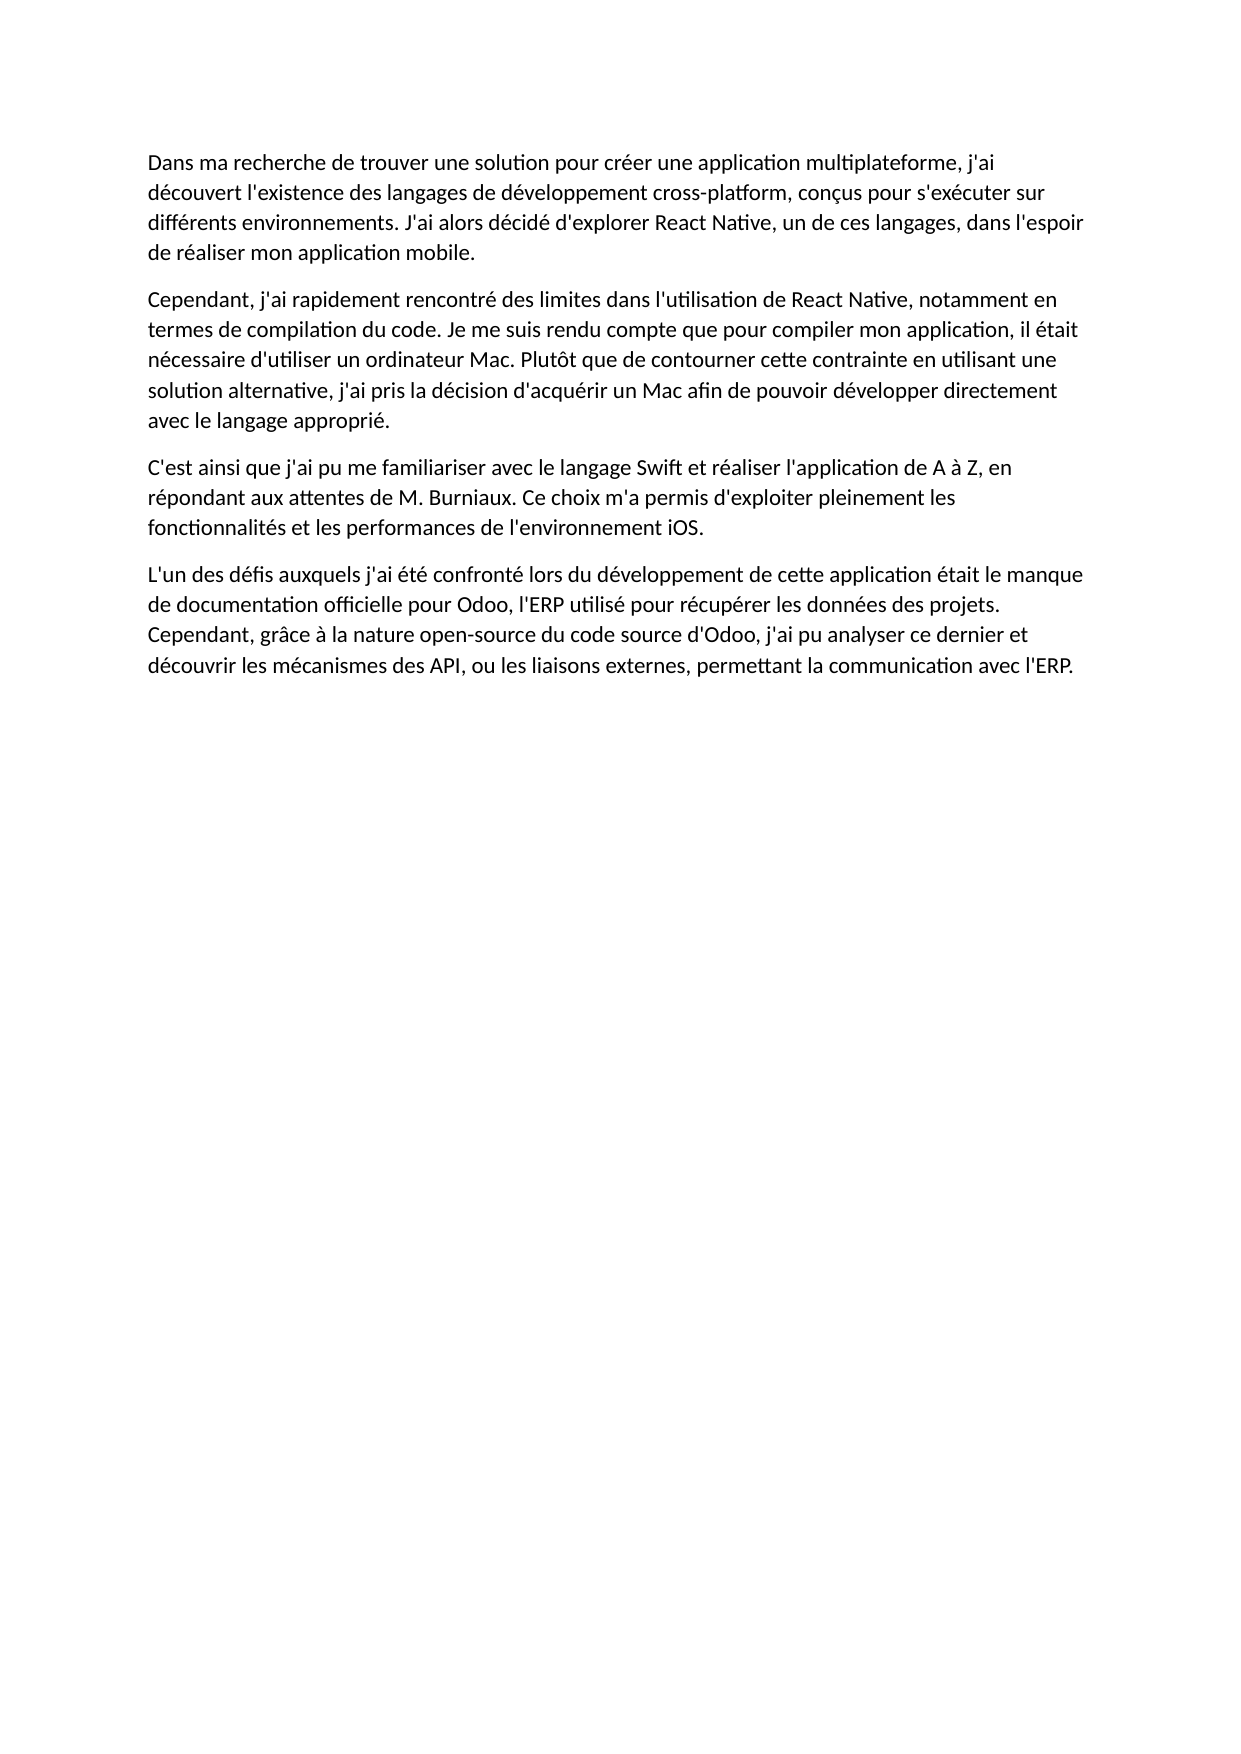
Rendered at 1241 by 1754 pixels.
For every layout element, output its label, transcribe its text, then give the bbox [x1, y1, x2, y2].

text L'un des défis auxquels j'ai été confronté lors du développement de cette application était le manque de documentation officielle pour Odoo, l'ERP utilisé pour récupérer les données des projets. Cependant, grâce à la nature open-source du code source d'Odoo, j'ai pu analyser ce dernier et découvrir les mécanismes des API, ou les liaisons externes, permettant la communication avec l'ERP. [148, 560, 1093, 679]
text Cependant, j'ai rapidement rencontré des limites dans l'utilisation de React Native, notamment en termes de compilation du code. Je me suis rendu compte que pour compiler mon application, il était nécessaire d'utiliser un ordinateur Mac. Plutôt que de contourner cette contrainte en utilisant une solution alternative, j'ai pris la décision d'acquérir un Mac afin de pouvoir développer directement avec le langage approprié. [148, 285, 1093, 434]
text Dans ma recherche de trouver une solution pour créer une application multiplateforme, j'ai découvert l'existence des langages de développement cross-platform, conçus pour s'exécuter sur différents environnements. J'ai alors décidé d'explorer React Native, un de ces langages, dans l'espoir de réaliser mon application mobile. [148, 148, 1093, 266]
text C'est ainsi que j'ai pu me familiariser avec le langage Swift et réaliser l'application de A à Z, en répondant aux attentes de M. Burniaux. Ce choix m'a permis d'exploiter pleinement les fonctionnalités et les performances de l'environnement iOS. [148, 453, 1093, 541]
